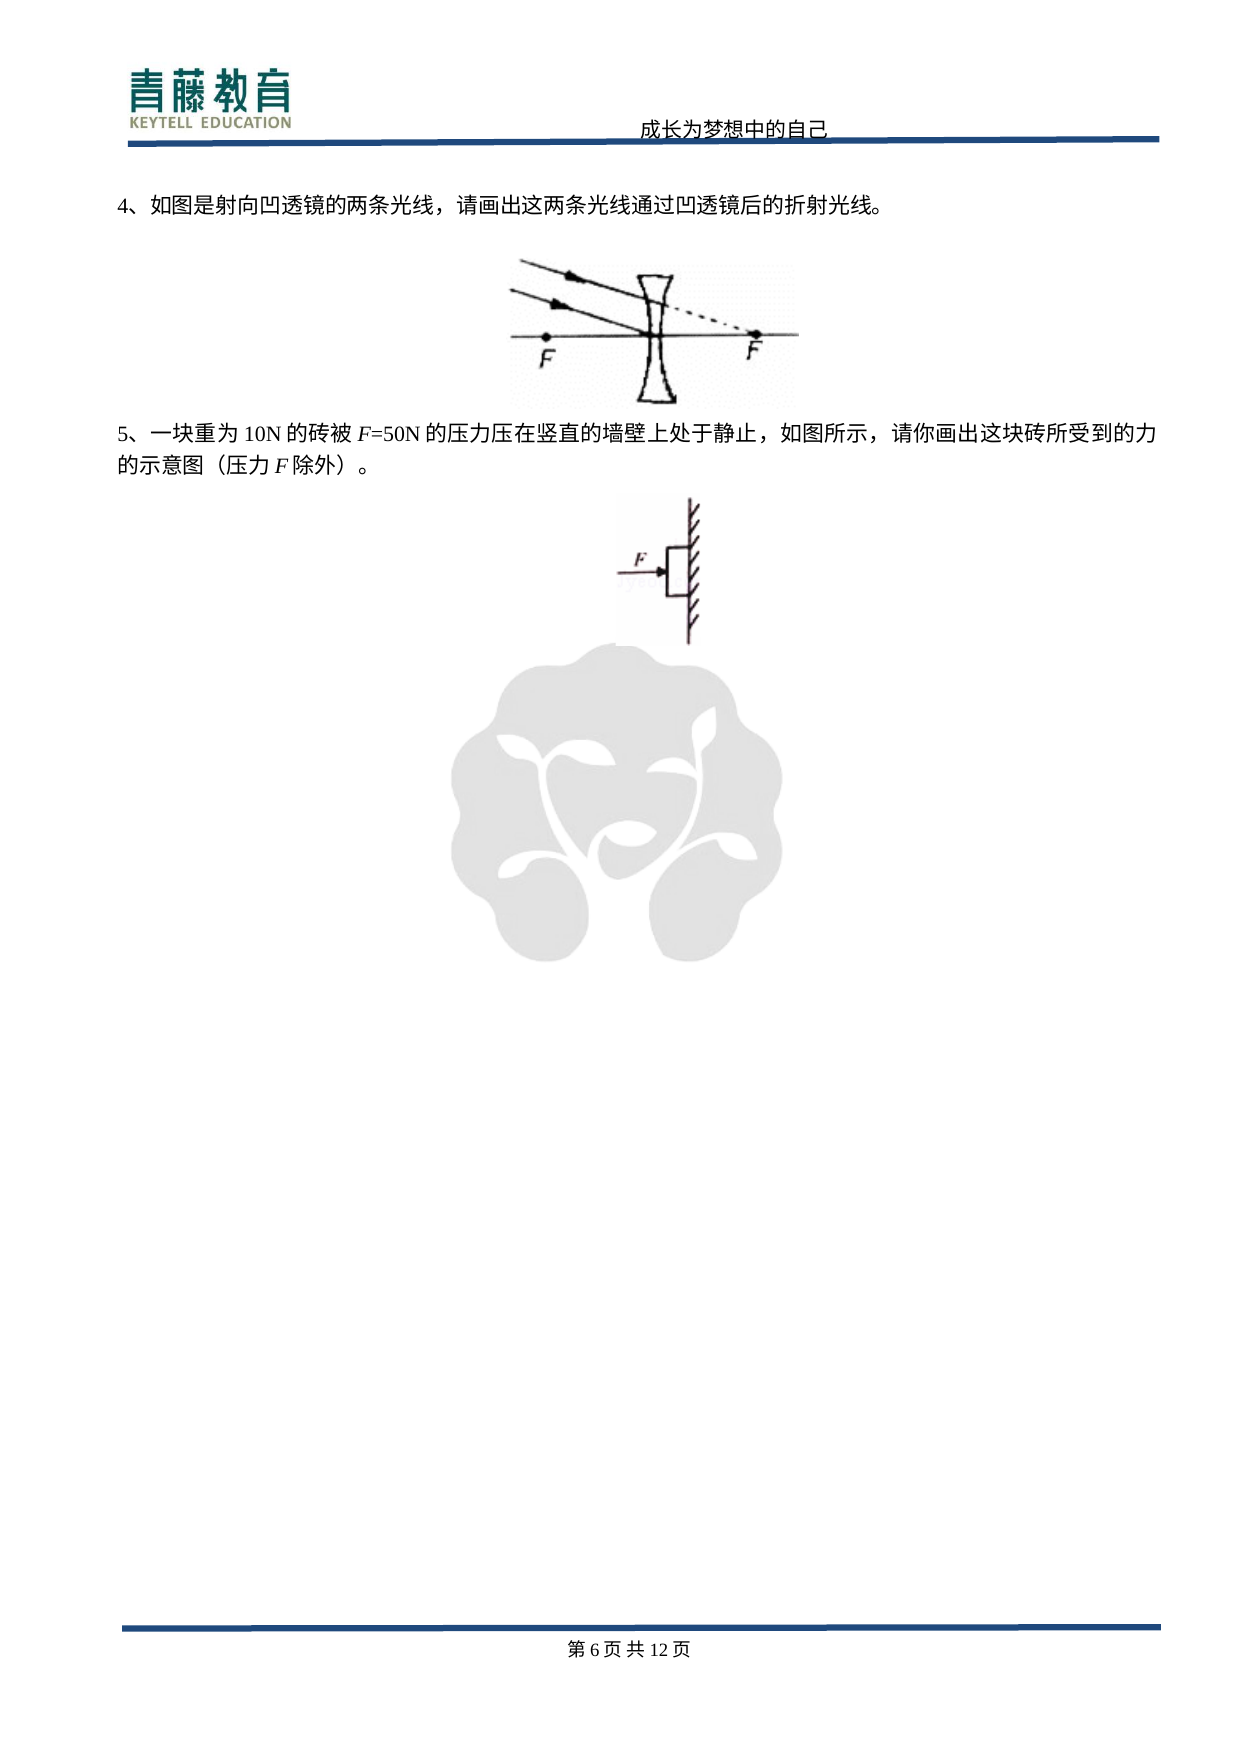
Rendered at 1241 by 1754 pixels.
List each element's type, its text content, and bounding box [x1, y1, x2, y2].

text 4、如图是射向凹透镜的两条光线，请画出这两条光线通过凹透镜后的折射光线。 [117, 188, 1159, 221]
text 5、一块重为10N的砖被F=50N的压力压在竖直的墙壁上处于静止，如图所示，请你画出这块砖所受到的力的示意图（压力F除外）。 [117, 416, 1159, 481]
picture [113, 51, 303, 134]
picture [615, 493, 700, 646]
picture [506, 256, 799, 409]
